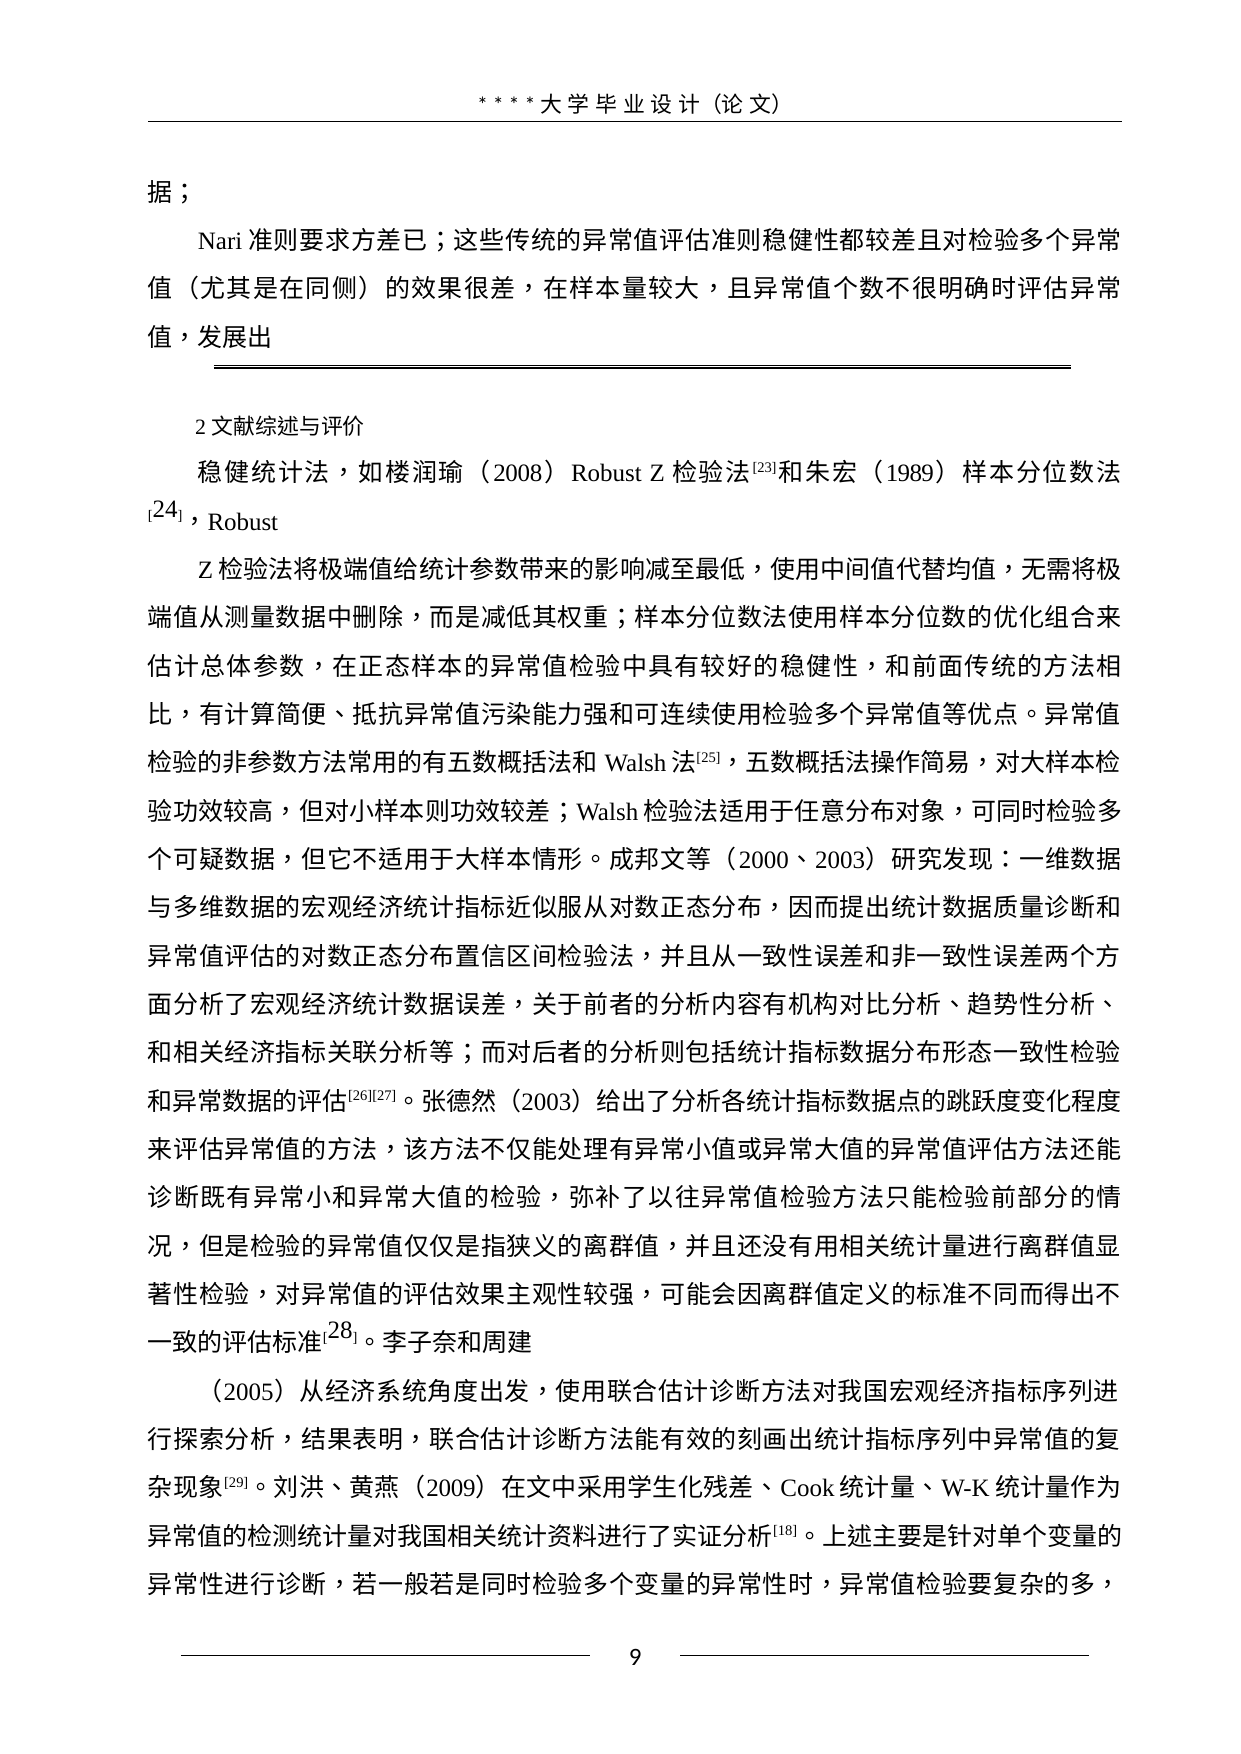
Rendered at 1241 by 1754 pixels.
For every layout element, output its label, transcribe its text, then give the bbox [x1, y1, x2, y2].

text Nari准则要求方差已；这些传统的异常值评估准则稳健性都较差且对检验多个异常值（尤其是在同侧）的效果很差，在样本量较大，且异常值个数不很明确时评估异常值，发展出 [148, 207, 1122, 352]
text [148, 159, 1122, 207]
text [148, 1358, 1122, 1600]
text 2 文献综述与评价 [148, 396, 1122, 440]
text Z检验法将极端值给统计参数带来的影响减至最低，使用中间值代替均值，无需将极端值从测量数据中删除，而是减低其权重；样本分位数法使用样本分位数的优化组合来估计总体参数，在正态样本的异常值检验中具有较好的稳健性，和前面传统的方法相比，有计算简便、抵抗异常值污染能力强和可连续使用检验多个异常值等优点。异常值检验的非参数方法常用的有五数概括法和Walsh法[25]，五数概括法操作简易，对大样本检验功效较高，但对小样本则功效较差；Walsh检验法适用于任意分布对象，可同时检验多个可疑数据，但它不适用于大样本情形。成邦文等（2000、2003）研究发现：一维数据与多维数据的宏观经济统计指标近似服从对数正态分布，因而提出统计数据质量诊断和异常值评估的对数正态分布置信区间检验法，并且从一致性误差和非一致性误差两个方面分析了宏观经济统计数据误差，关于前者的分析内容有机构对比分析、趋势性分析、和相关经济指标关联分析等；而对后者的分析则包括统计指标数据分布形态一致性检验和异常数据的评估[26][27]。张德然（2003）给出了分析各统计指标数据点的跳跃度变化程度来评估异常值的方法，该方法不仅能处理有异常小值或异常大值的异常值评估方法还能诊断既有异常小和异常大值的检验，弥补了以往异常值检验方法只能检验前部分的情况，但是检验的异常值仅仅是指狭义的离群值，并且还没有用相关统计量进行离群值显著性检验，对异常值的评估效果主观性较强，可能会因离群值定义的标准不同而得出不一致的评估标准[28]。李子奈和周建 [148, 536, 1122, 1358]
text 稳健统计法，如楼润瑜（2008）Robust Z检验法[23]和朱宏（1989）样本分位数法[24]，Robust [148, 440, 1122, 536]
